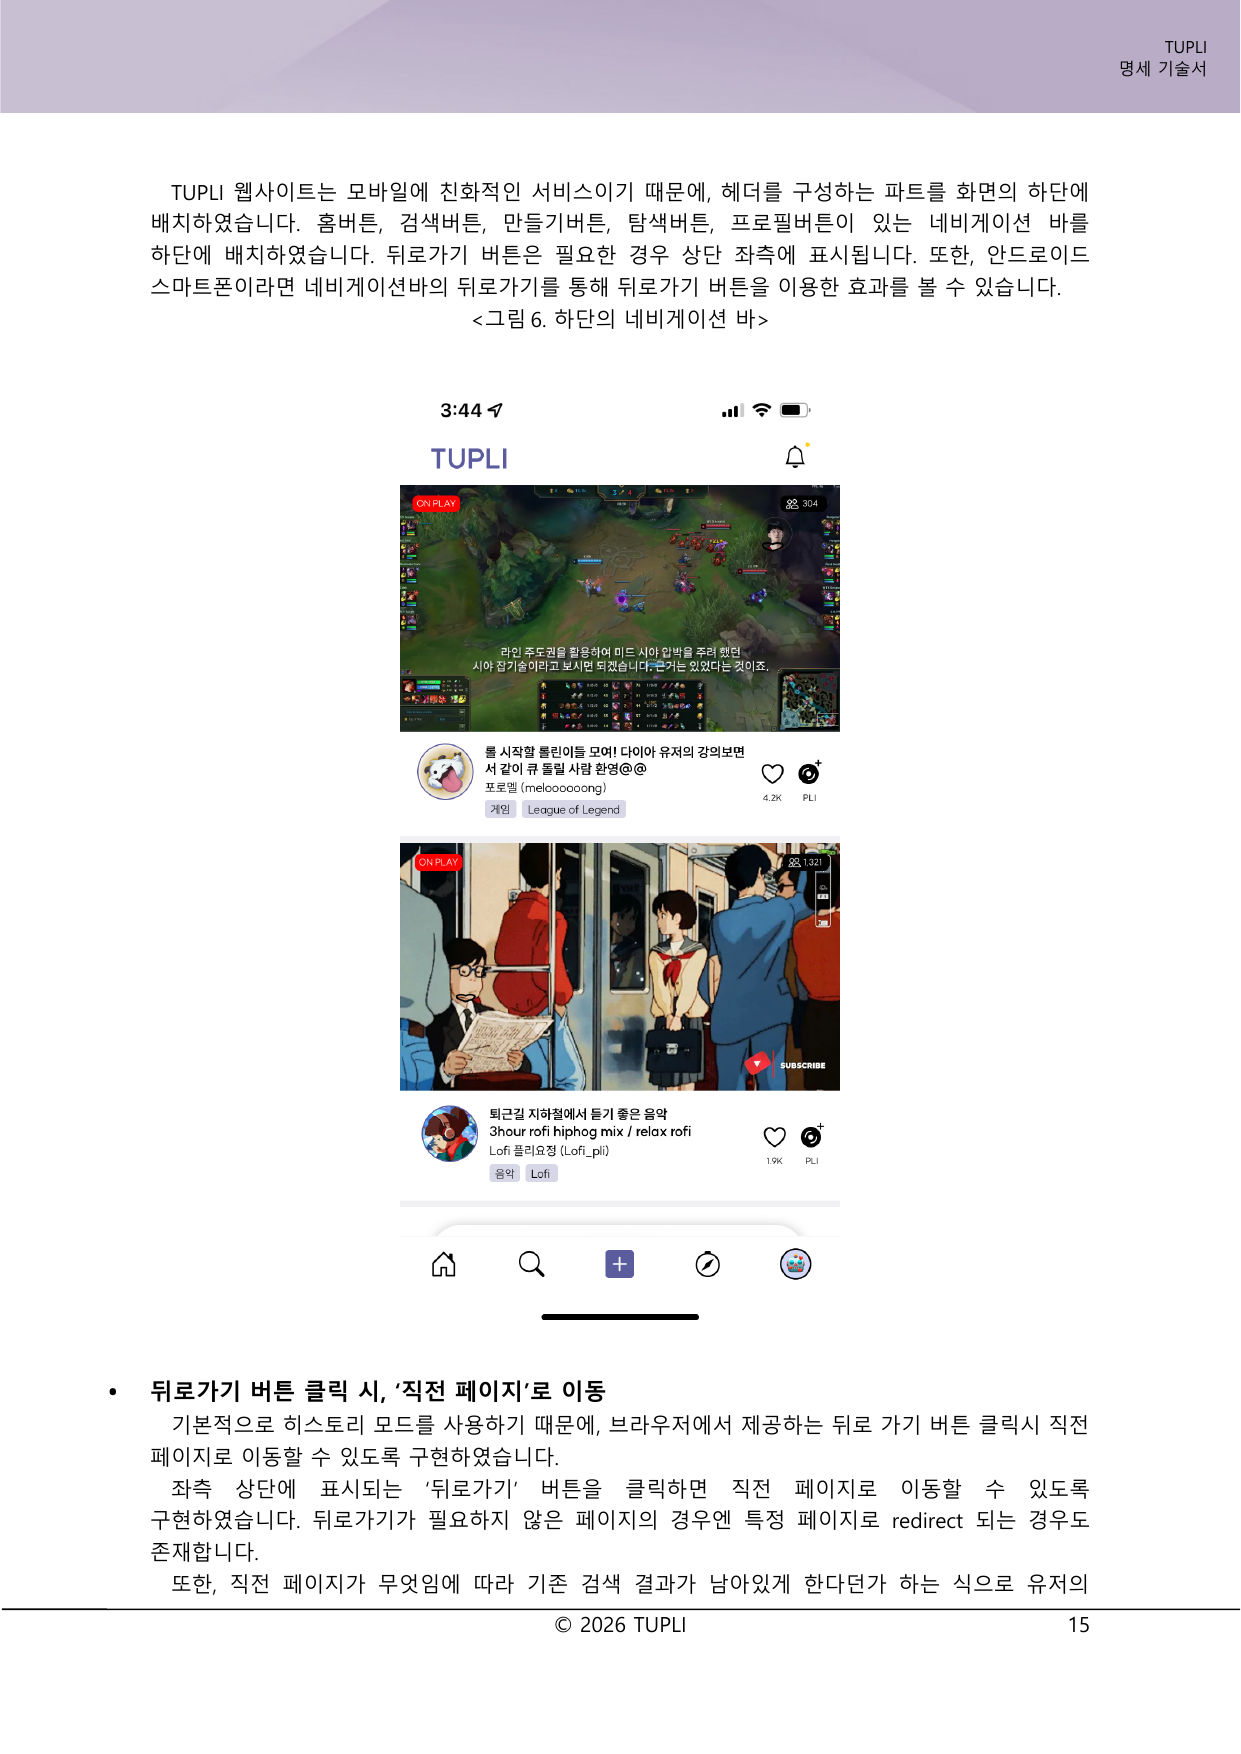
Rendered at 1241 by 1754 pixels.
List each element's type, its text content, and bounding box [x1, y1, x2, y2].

text 좌측 상단에 표시되는 ‘뒤로가기’ 버튼을 클릭하면 직전 페이지로 이동할 수 있도록 구현하였습니다. 뒤로가기가 필요하지 않은 페이지의 경우엔 특정 페이지로 redirect 되는 경우도 존재합니다. [150, 1474, 1090, 1566]
text TUPLI 웹사이트는 모바일에 친화적인 서비스이기 때문에, 헤더를 구성하는 파트를 화면의 하단에 배치하였습니다. 홈버튼, 검색버튼, 만들기버튼, 탐색버튼, 프로필버튼이 있는 네비게이션 바를 하단에 배치하였습니다. 뒤로가기 버튼은 필요한 경우 상단 좌측에 표시됩니다. 또한, 안드로이드 스마트폰이라면 네비게이션바의 뒤로가기를 통해 뒤로가기 버튼을 이용한 효과를 볼 수 있습니다. [150, 177, 1090, 300]
text 기본적으로 히스토리 모드를 사용하기 때문에, 브라우저에서 제공하는 뒤로 가기 버튼 클릭시 직전 페이지로 이동할 수 있도록 구현하였습니다. [150, 1411, 1090, 1470]
text <그림6. 하단의 네비게이션 바> [150, 304, 1090, 332]
list 뒤로가기 버튼 클릭 시, ‘직전 페이지’로 이동 [108, 1376, 1090, 1406]
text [150, 1569, 1090, 1597]
picture [400, 380, 840, 1332]
